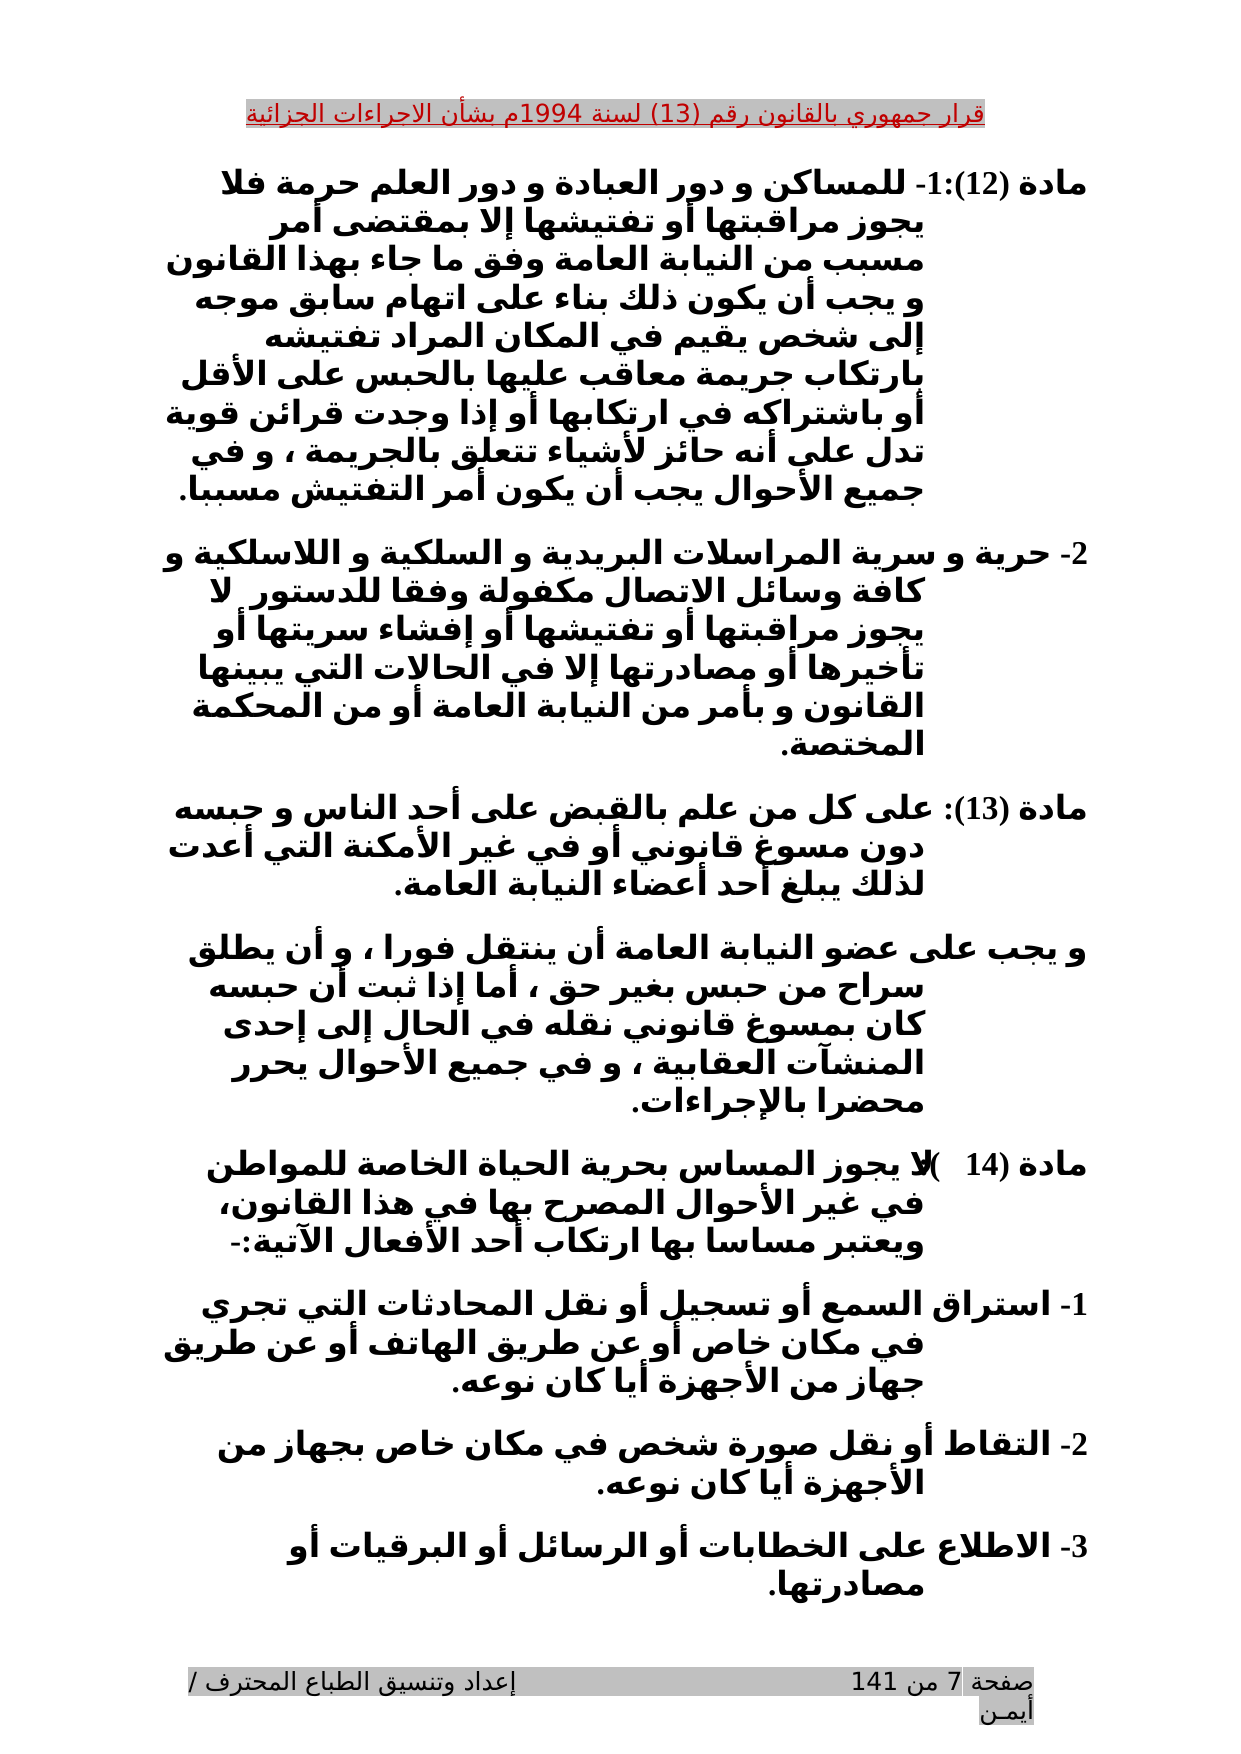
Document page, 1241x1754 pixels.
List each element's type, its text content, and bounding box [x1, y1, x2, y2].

text 2- حرية و سرية المراسلات البريدية و السلكية و اللاسلكية و كافة وسائل الاتصال مكفولة وفقا للدستور. لا يجوز مراقبتها أو تفتيشها أو إفشاء سريتها أو تأخيرها أو مصادرتها إلا في الحالات التي يبينها القانون و بأمر من النيابة العامة أو من المحكمة المختصة. [162, 533, 1088, 763]
text 2- التقاط أو نقل صورة شخص في مكان خاص بجهاز من الأجهزة أيا كان نوعه. [162, 1425, 1088, 1501]
text مادة (14): لا يجوز المساس بحرية الحياة الخاصة للمواطن في غير الأحوال المصرح بها في هذا القانون، ويعتبر مساسا بها ارتكاب أحد الأفعال الآتية:- [162, 1145, 1088, 1260]
text 1- استراق السمع أو تسجيل أو نقل المحادثات التي تجري في مكان خاص أو عن طريق الهاتف أو عن طريق جهاز من الأجهزة أيا كان نوعه. [162, 1285, 1088, 1400]
text مادة (12):1- للمساكن و دور العبادة و دور العلم حرمة فلا يجوز مراقبتها أو تفتيشها إلا بمقتضى أمر مسبب من النيابة العامة وفق ما جاء بهذا القانون و يجب أن يكون ذلك بناء على اتهام سابق موجه إلى شخص يقيم في المكان المراد تفتيشه بارتكاب جريمة معاقب عليها بالحبس على الأقل أو باشتراكه في ارتكابها أو إذا وجدت قرائن قوية تدل على أنه حائز لأشياء تتعلق بالجريمة ، و في جميع الأحوال يجب أن يكون أمر التفتيش مسببا. [162, 163, 1088, 508]
text و يجب على عضو النيابة العامة أن ينتقل فورا ، و أن يطلق سراح من حبس بغير حق ، أما إذا ثبت أن حبسه كان بمسوغ قانوني نقله في الحال إلى إحدى المنشآت العقابية ، و في جميع الأحوال يحرر محضرا بالإجراءات. [162, 928, 1088, 1120]
text مادة (13): على كل من علم بالقبض على أحد الناس و حبسه دون مسوغ قانوني أو في غير الأمكنة التي أعدت لذلك يبلغ أحد أعضاء النيابة العامة. [162, 788, 1088, 903]
text 3- الاطلاع على الخطابات أو الرسائل أو البرقيات أو مصادرتها. [162, 1526, 1088, 1603]
